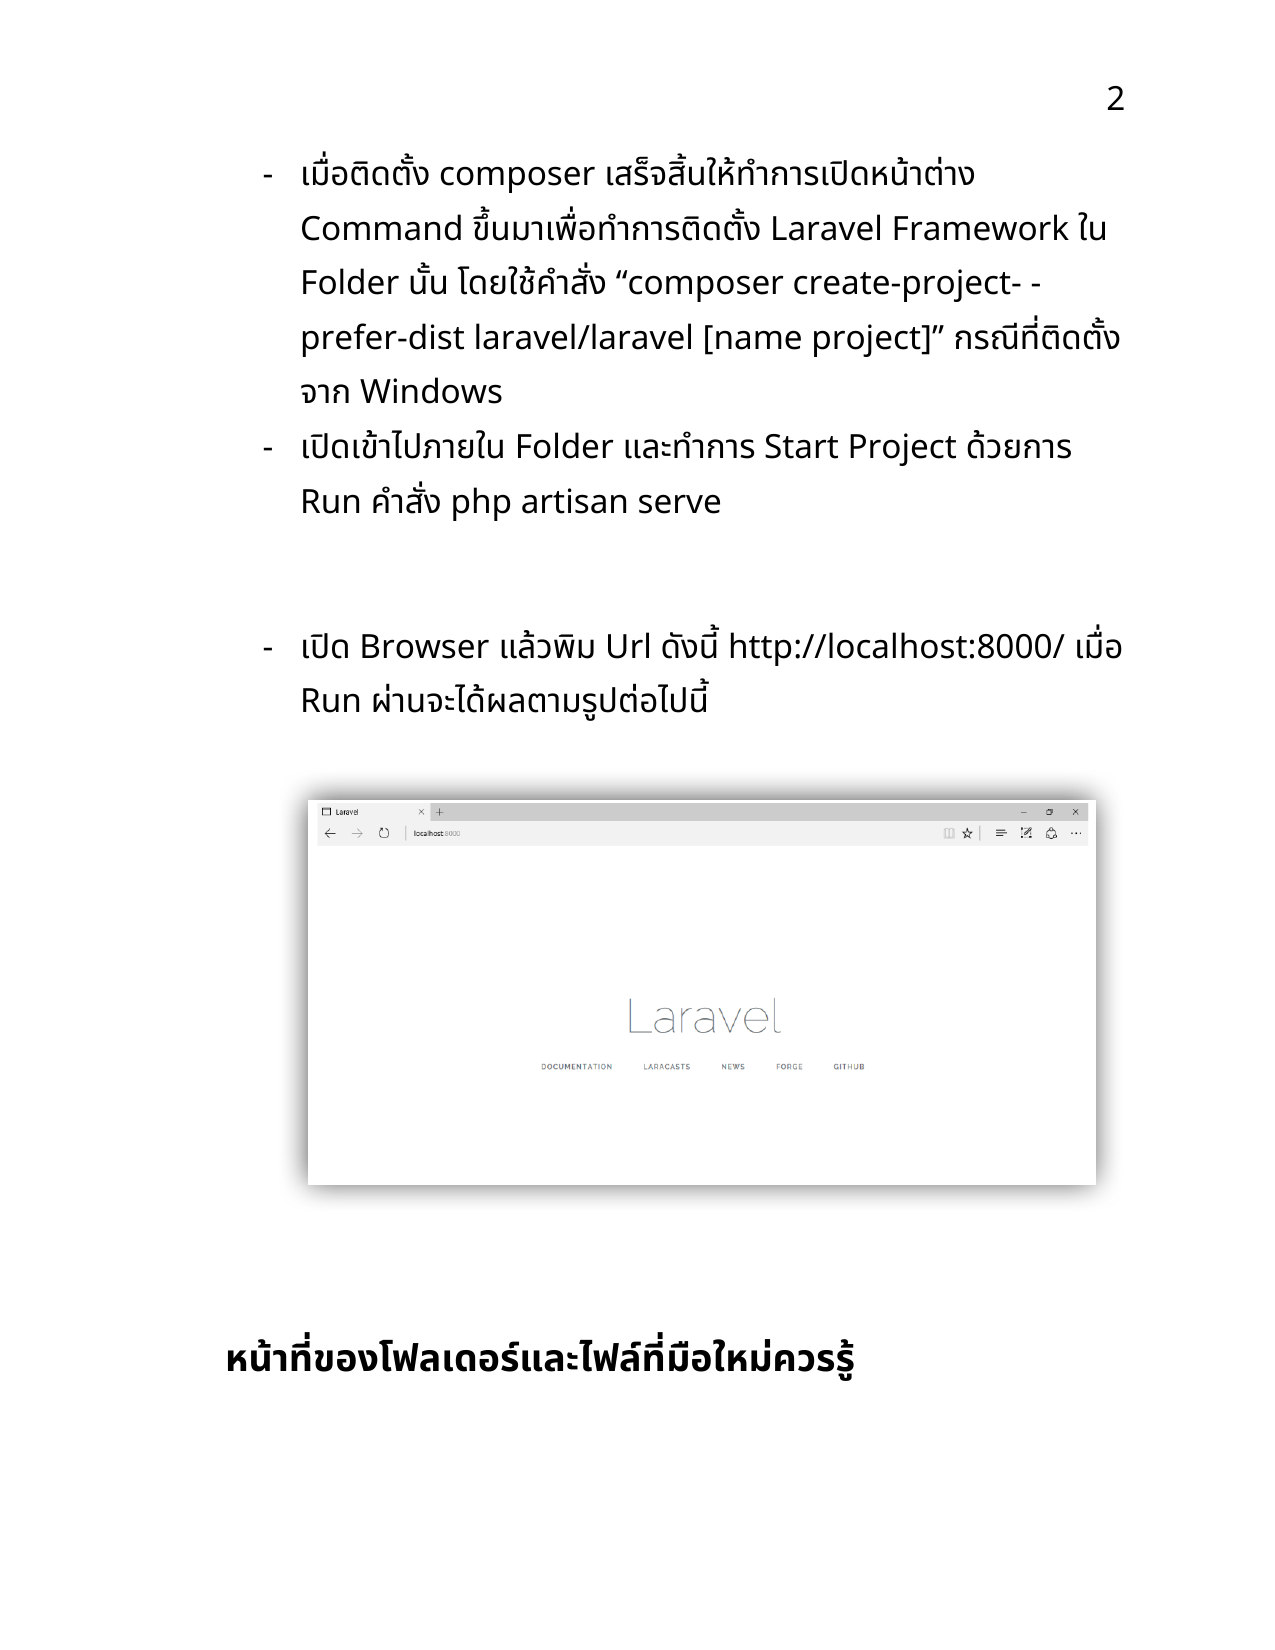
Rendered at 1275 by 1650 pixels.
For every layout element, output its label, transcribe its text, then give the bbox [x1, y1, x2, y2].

list เมื่อติดตั้ง composer เสร็จสิ้นให้ทำการเปิดหน้าต่าง Command ขึ้นมาเพื่อทำการติดตั้ง Laravel Framework ใน Folder นั้น โดยใช้คำสั่ง “composer create-project- -prefer-dist laravel/laravel [name project]” กรณีที่ติดตั้งจาก Windows [262, 150, 1125, 419]
list เปิดเข้าไปภายใน Folder และทำการ Start Project ด้วยการ Run คำสั่ง php artisan serve [262, 423, 1125, 528]
list เปิด Browser แล้วพิม Url ดังนี้ http://localhost:8000/ เมื่อ Run ผ่านจะได้ผลตามรูปต่อไปนี้ [262, 623, 1125, 728]
picture [308, 800, 1096, 1185]
text หน้าที่ของโฟลเดอร์และไฟล์ที่มือใหม่ควรรู้ [225, 1332, 1125, 1388]
